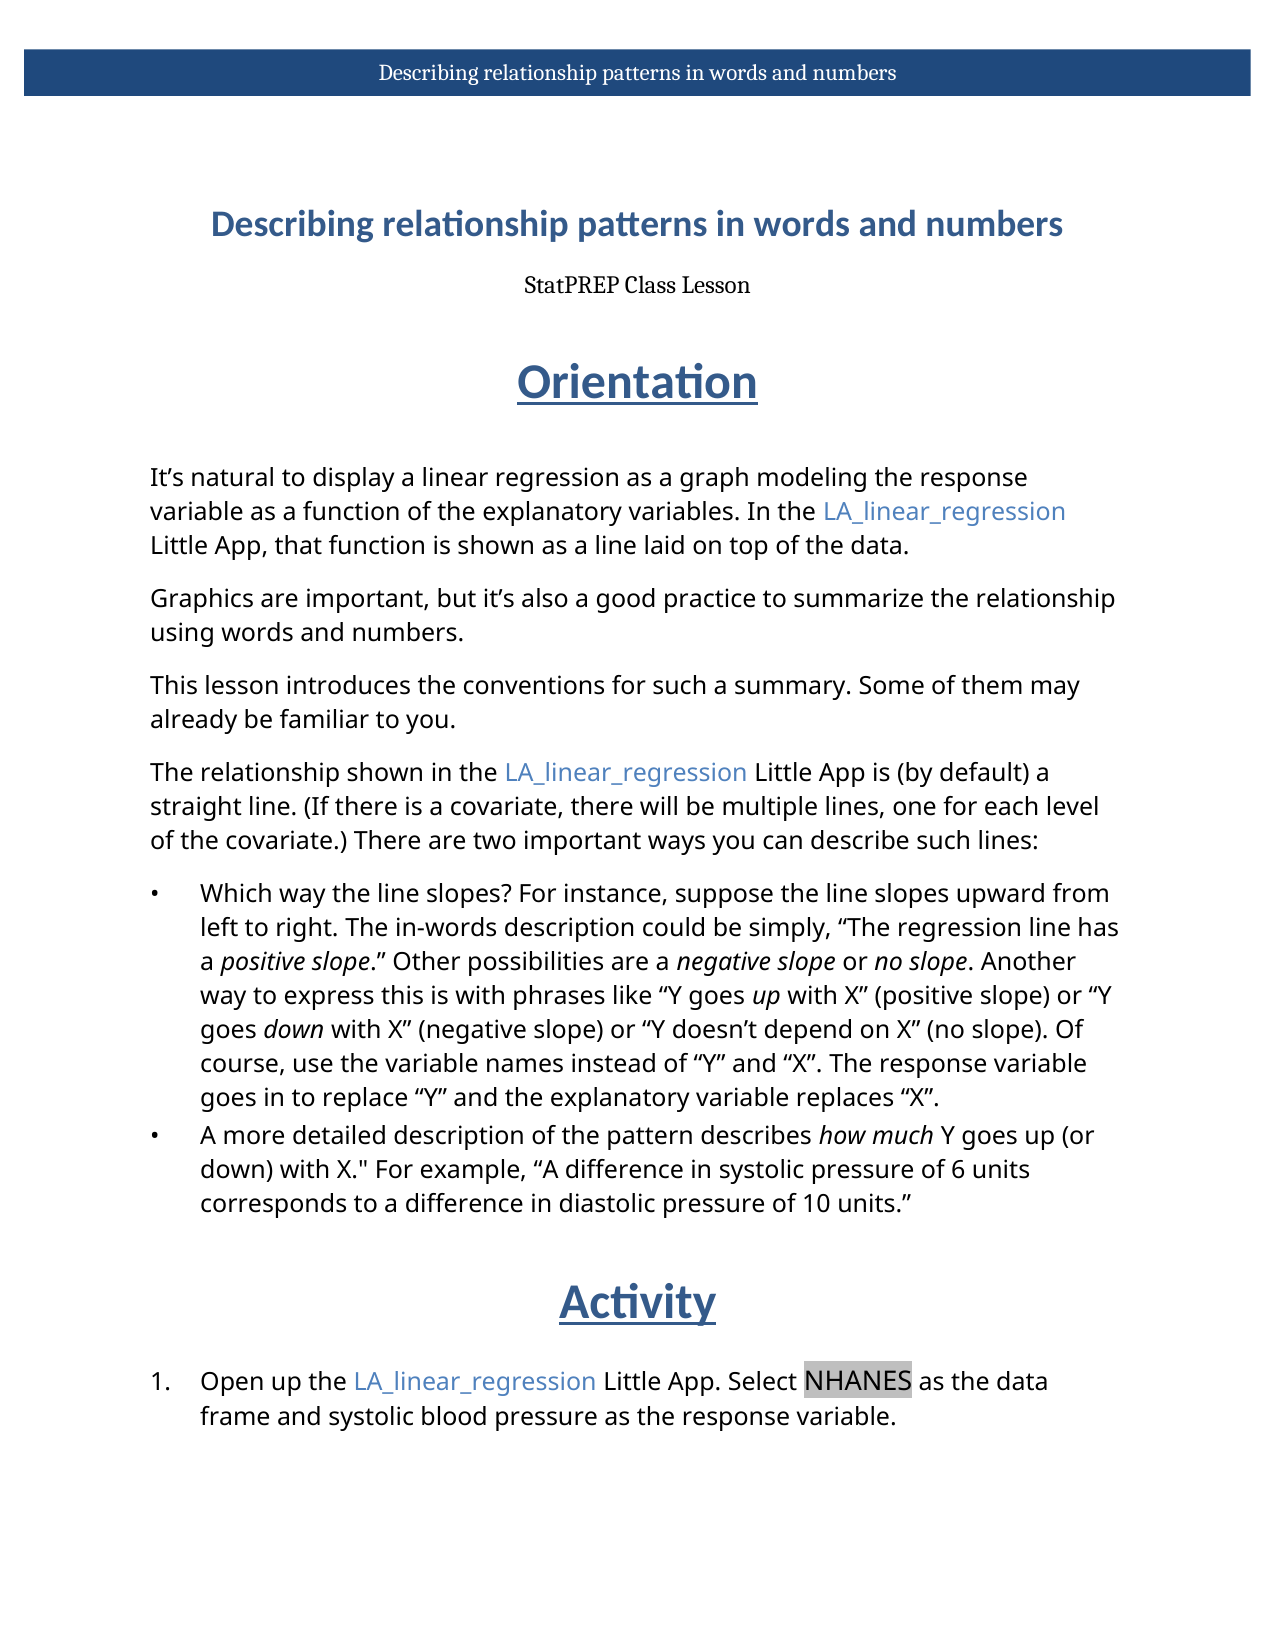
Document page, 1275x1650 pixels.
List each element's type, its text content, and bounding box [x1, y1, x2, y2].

list Open up the LA_linear_regression Little App. Select NHANES as the data frame and systolic blood pressure as the response variable. [150, 1361, 1125, 1432]
list A more detailed description of the pattern describes how much Y goes up (or down) with X." For example, “A difference in systolic pressure of 6 units corresponds to a difference in diastolic pressure of 10 units.” [150, 1118, 1125, 1220]
text It’s natural to display a linear regression as a graph modeling the response variable as a function of the explanatory variables. In the LA_linear_regression Little App, that function is shown as a line laid on top of the data. [150, 460, 1125, 562]
text The relationship shown in the LA_linear_regression Little App is (by default) a straight line. (If there is a covariate, there will be multiple lines, one for each level of the covariate.) There are two important ways you can describe such lines: [150, 754, 1125, 857]
text StatPREP Class Lesson [150, 271, 1125, 299]
subtitle Activity [150, 1270, 1125, 1331]
list Which way the line slopes? For instance, suppose the line slopes upward from left to right. The in-words description could be simply, “The regression line has a positive slope.” Other possibilities are a negative slope or no slope. Another way to express this is with phrases like “Y goes up with X” (positive slope) or “Y goes down with X” (negative slope) or “Y doesn’t depend on X” (no slope). Of course, use the variable names instead of “Y” and “X”. The response variable goes in to replace “Y” and the explanatory variable replaces “X”. [150, 876, 1125, 1114]
text This lesson introduces the conventions for such a summary. Some of them may already be familiar to you. [150, 668, 1125, 736]
subtitle Orientation [150, 349, 1125, 411]
title Describing relationship patterns in words and numbers [150, 200, 1125, 246]
text Graphics are important, but it’s also a good practice to summarize the relationship using words and numbers. [150, 581, 1125, 649]
